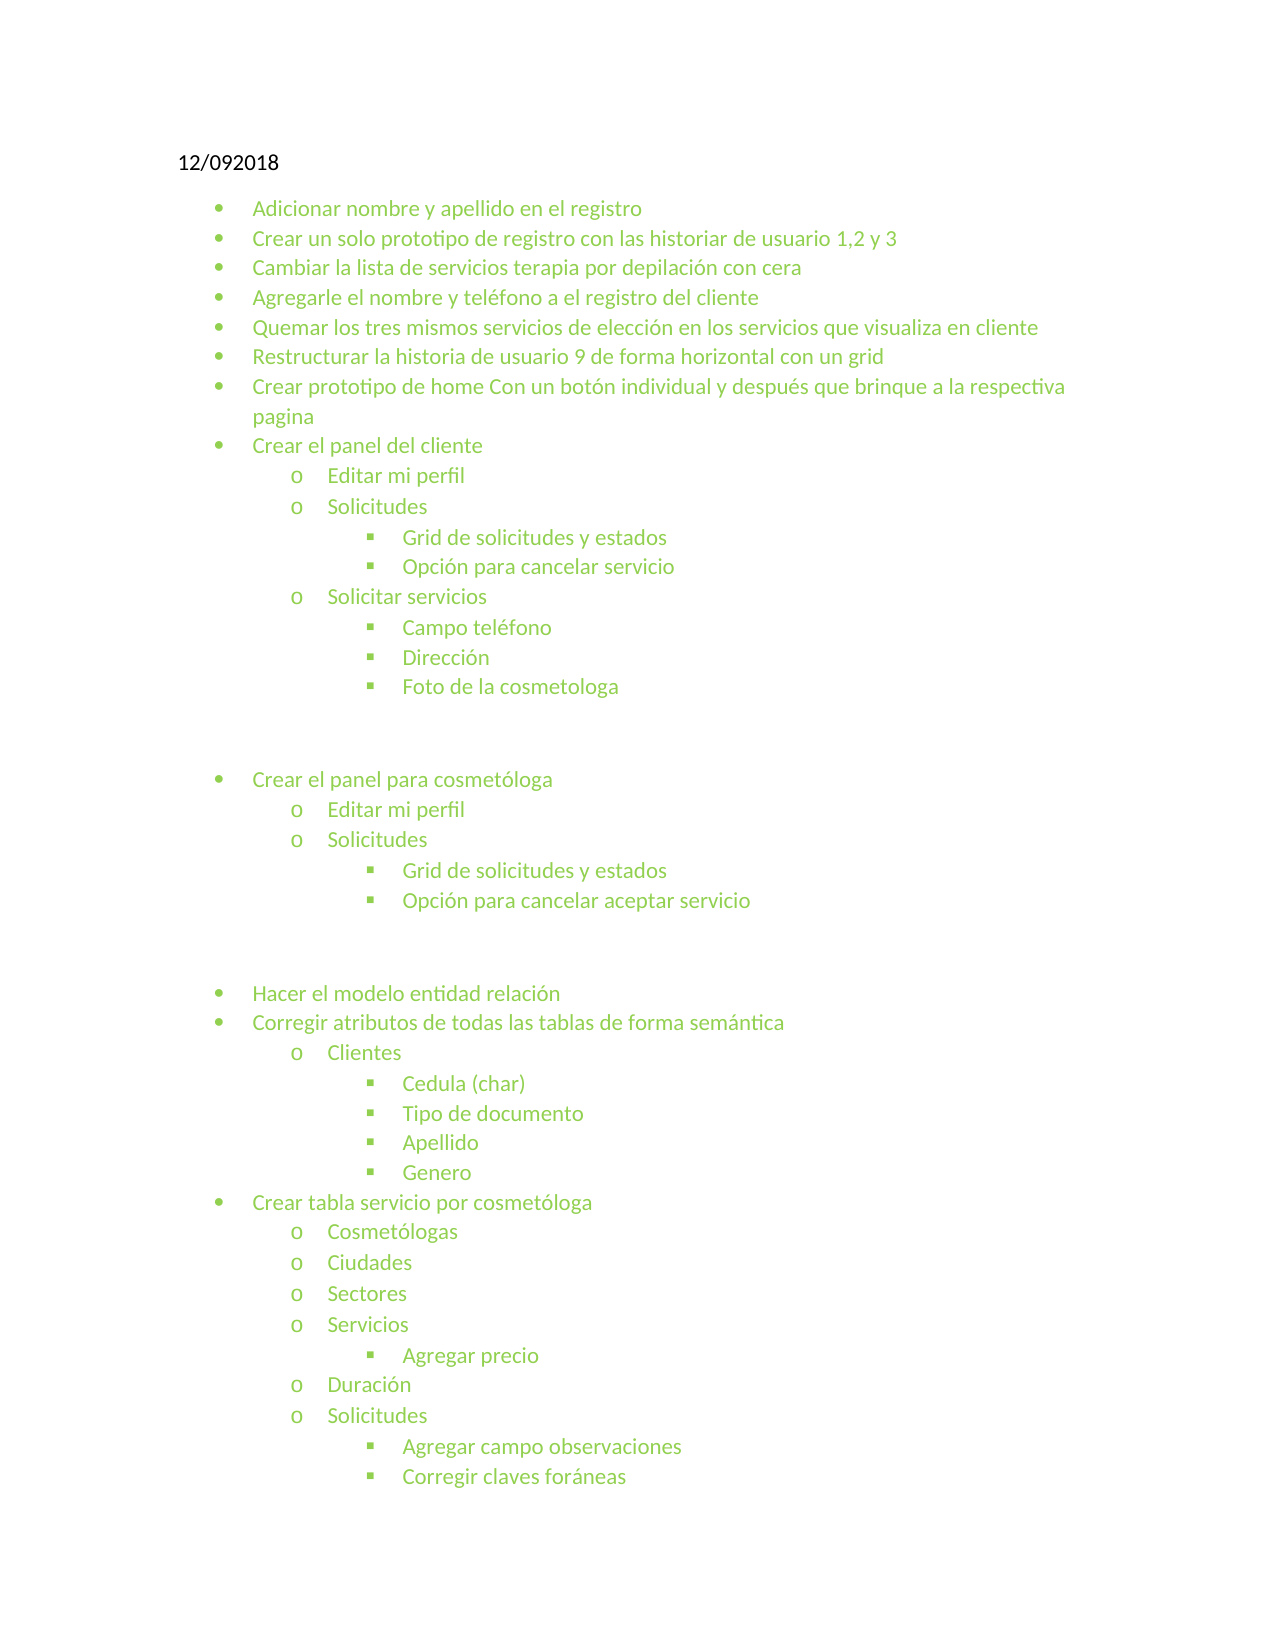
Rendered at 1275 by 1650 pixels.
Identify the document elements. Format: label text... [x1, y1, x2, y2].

text 12/092018 [177, 148, 1098, 176]
list Solicitudes [290, 1401, 1098, 1431]
list Corregir claves foráneas [365, 1462, 1098, 1490]
list Grid de solicitudes y estados [365, 856, 1098, 884]
list Clientes [290, 1038, 1098, 1067]
list Genero [365, 1158, 1098, 1186]
list Crear un solo prototipo de registro con las historiar de usuario 1,2 y 3 [215, 224, 1098, 252]
list Sectores [290, 1279, 1098, 1308]
list Cedula (char) [365, 1069, 1098, 1097]
list Crear prototipo de home Con un botón individual y después que brinque a la respectiva pagina [215, 372, 1098, 430]
list Opción para cancelar servicio [365, 552, 1098, 581]
list Adicionar nombre y apellido en el registro [215, 194, 1098, 222]
list Solicitar servicios [290, 582, 1098, 611]
list Quemar los tres mismos servicios de elección en los servicios que visualiza en cliente [215, 313, 1098, 341]
list Agregar campo observaciones [365, 1432, 1098, 1460]
list Foto de la cosmetologa [365, 672, 1098, 700]
list Campo teléfono [365, 613, 1098, 641]
list Servicios [290, 1310, 1098, 1339]
list Opción para cancelar aceptar servicio [365, 886, 1098, 914]
list Crear el panel para cosmetóloga [215, 765, 1098, 793]
list Restructurar la historia de usuario 9 de forma horizontal con un grid [215, 342, 1098, 370]
list Ciudades [290, 1248, 1098, 1277]
list Solicitudes [290, 826, 1098, 855]
list Agregarle el nombre y teléfono a el registro del cliente [215, 283, 1098, 311]
list Editar mi perfil [290, 795, 1098, 824]
list Crear el panel del cliente [215, 431, 1098, 459]
list Dirección [365, 643, 1098, 671]
list Agregar precio [365, 1341, 1098, 1369]
list Crear tabla servicio por cosmetóloga [215, 1188, 1098, 1216]
list Cosmetólogas [290, 1217, 1098, 1247]
list Duración [290, 1371, 1098, 1400]
list Cambiar la lista de servicios terapia por depilación con cera [215, 253, 1098, 281]
list Corregir atributos de todas las tablas de forma semántica [215, 1008, 1098, 1037]
list Apellido [365, 1128, 1098, 1156]
list Solicitudes [290, 492, 1098, 521]
list Hacer el modelo entidad relación [215, 979, 1098, 1007]
list Grid de solicitudes y estados [365, 523, 1098, 551]
list Editar mi perfil [290, 461, 1098, 490]
list Tipo de documento [365, 1099, 1098, 1127]
